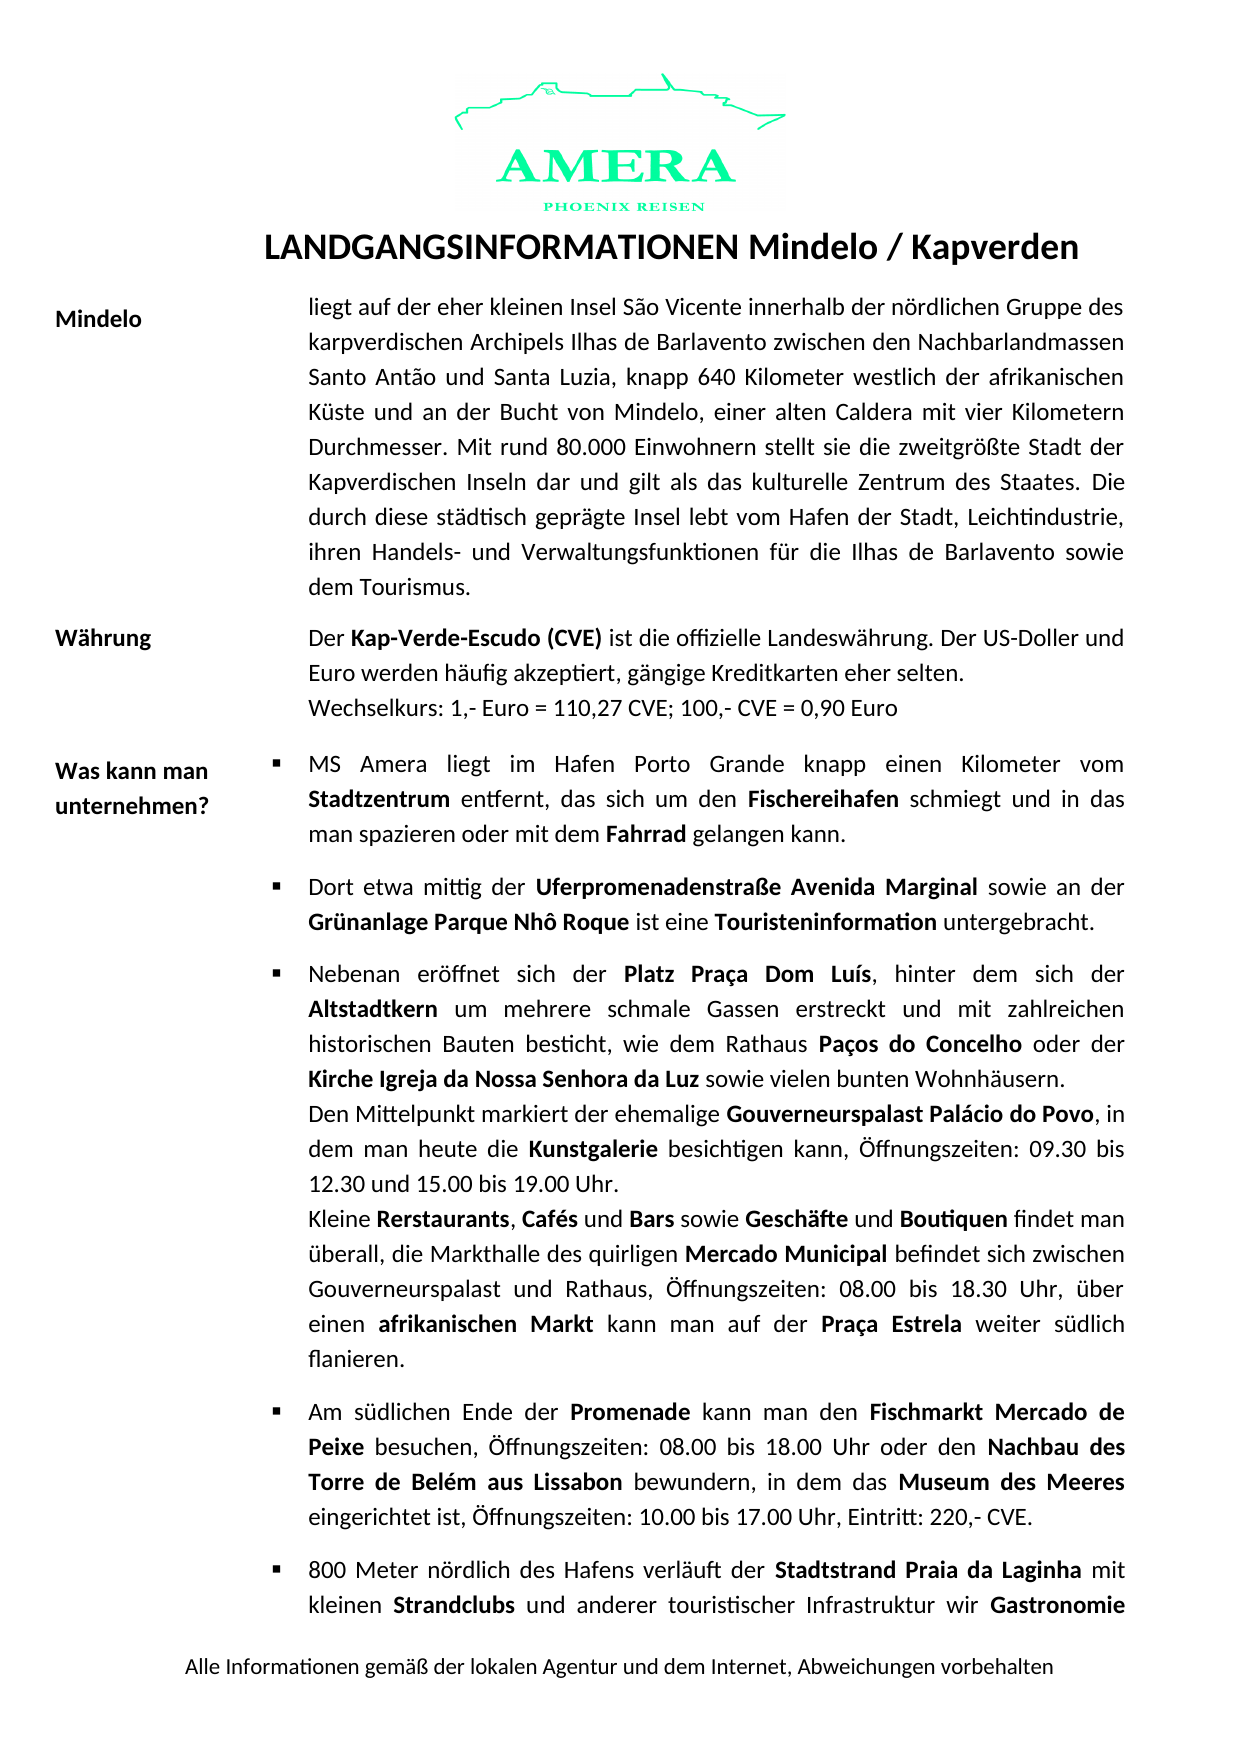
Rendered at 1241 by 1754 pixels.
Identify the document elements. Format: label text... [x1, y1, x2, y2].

subtitle LANDGANGSINFORMATIONEN Mindelo / Kapverden [58, 223, 1182, 269]
picture [454, 73, 786, 211]
table_header Mindelo [44, 291, 222, 605]
table_cell Währung Was kann man unternehmen? [44, 605, 222, 1620]
table_header liegt auf der eher kleinen Insel São Vicente innerhalb der nördlichen Gruppe des karpverdischen Archipels Ilhas de Barlavento zwischen den Nachbarlandmassen Santo Antão und Santa Luzia, knapp 640 Kilometer westlich der afrikanischen Küste und an der Bucht von Mindelo, einer alten Caldera mit vier Kilometern Durchmesser. Mit rund 80.000 Einwohnern stellt sie die zweitgrößte Stadt der Kapverdischen Inseln dar und gilt als das kulturelle Zentrum des Staates. Die durch diese städtisch geprägte Insel lebt vom Hafen der Stadt, Leichtindustrie, ihren Handels- und Verwaltungsfunktionen für die Ilhas de Barlavento sowie dem Tourismus. [222, 291, 1136, 605]
